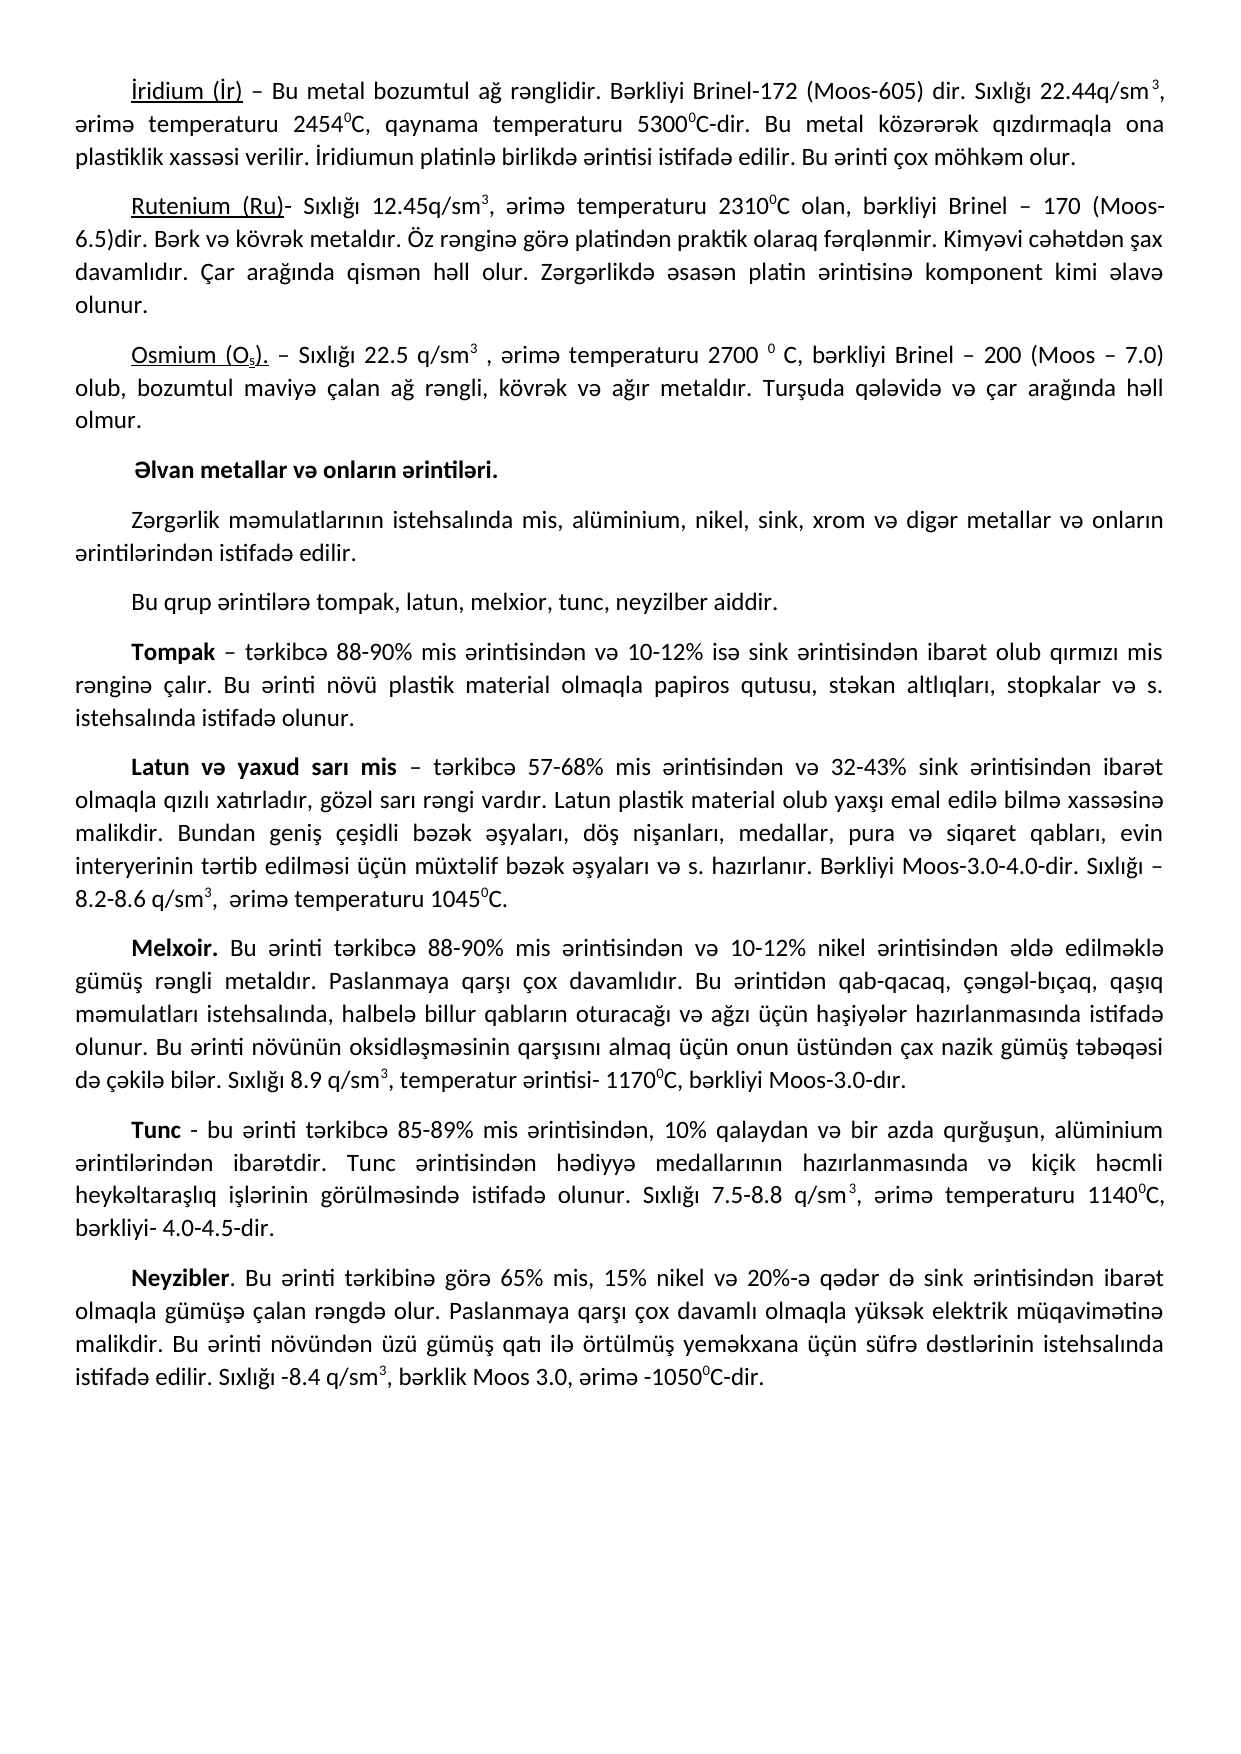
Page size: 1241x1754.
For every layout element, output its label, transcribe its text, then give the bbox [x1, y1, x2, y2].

text Neyzibler. Bu ərinti tərkibinə görə 65% mis, 15% nikel və 20%-ə qədər də sink ərintisindən ibarət olmaqla gümüşə çalan rəngdə olur. Paslanmaya qarşı çox davamlı olmaqla yüksək elektrik müqavimətinə malikdir. Bu ərinti növündən üzü gümüş qatı ilə örtülmüş yeməkxana üçün süfrə dəstlərinin istehsalında istifadə edilir. Sıxlığı -8.4 q/sm3, bərklik Moos 3.0, ərimə -10500C-dir. [75, 1262, 1165, 1391]
text Latun və yaxud sarı mis – tərkibcə 57-68% mis ərintisindən və 32-43% sink ərintisindən ibarət olmaqla qızılı xatırladır, gözəl sarı rəngi vardır. Latun plastik material olub yaxşı emal edilə bilmə xassəsinə malikdir. Bundan geniş çeşidli bəzək əşyaları, döş nişanları, medallar, pura və siqaret qabları, evin interyerinin tərtib edilməsi üçün müxtəlif bəzək əşyaları və s. hazırlanır. Bərkliyi Moos-3.0-4.0-dir. Sıxlığı – 8.2-8.6 q/sm3, ərimə temperaturu 10450C. [75, 751, 1165, 913]
text Bu qrup ərintilərə tompak, latun, melxior, tunc, neyzilber aiddir. [75, 586, 1165, 617]
text Əlvan metallar və onların ərintiləri. [75, 454, 1165, 485]
text Tunc - bu ərinti tərkibcə 85-89% mis ərintisindən, 10% qalaydan və bir azda qurğuşun, alüminium ərintilərindən ibarətdir. Tunc ərintisindən hədiyyə medallarının hazırlanmasında və kiçik həcmli heykəltaraşlıq işlərinin görülməsində istifadə olunur. Sıxlığı 7.5-8.8 q/sm3, ərimə temperaturu 11400C, bərkliyi- 4.0-4.5-dir. [75, 1114, 1165, 1243]
text İridium (İr) – Bu metal bozumtul ağ rənglidir. Bərkliyi Brinel-172 (Moos-605) dir. Sıxlığı 22.44q/sm3, ərimə temperaturu 24540C, qaynama temperaturu 53000C-dir. Bu metal közərərək qızdırmaqla ona plastiklik xassəsi verilir. İridiumun platinlə birlikdə ərintisi istifadə edilir. Bu ərinti çox möhkəm olur. [75, 75, 1165, 171]
text Melxoir. Bu ərinti tərkibcə 88-90% mis ərintisindən və 10-12% nikel ərintisindən əldə edilməklə gümüş rəngli metaldır. Paslanmaya qarşı çox davamlıdır. Bu ərintidən qab-qacaq, çəngəl-bıçaq, qaşıq məmulatları istehsalında, halbelə billur qabların oturacağı və ağzı üçün haşiyələr hazırlanmasında istifadə olunur. Bu ərinti növünün oksidləşməsinin qarşısını almaq üçün onun üstündən çax nazik gümüş təbəqəsi də çəkilə bilər. Sıxlığı 8.9 q/sm3, temperatur ərintisi- 11700C, bərkliyi Moos-3.0-dır. [75, 932, 1165, 1095]
text Rutenium (Ru)- Sıxlığı 12.45q/sm3, ərimə temperaturu 23100C olan, bərkliyi Brinel – 170 (Moos-6.5)dir. Bərk və kövrək metaldır. Öz rənginə görə platindən praktik olaraq fərqlənmir. Kimyəvi cəhətdən şax davamlıdır. Çar arağında qismən həll olur. Zərgərlikdə əsasən platin ərintisinə komponent kimi əlavə olunur. [75, 190, 1165, 320]
text Osmium (Os). – Sıxlığı 22.5 q/sm3 , ərimə temperaturu 2700 0 C, bərkliyi Brinel – 200 (Moos – 7.0) olub, bozumtul maviyə çalan ağ rəngli, kövrək və ağır metaldır. Turşuda qələvidə və çar arağında həll olmur. [75, 339, 1165, 435]
text Zərgərlik məmulatlarının istehsalında mis, alüminium, nikel, sink, xrom və digər metallar və onların ərintilərindən istifadə edilir. [75, 504, 1165, 567]
text Tompak – tərkibcə 88-90% mis ərintisindən və 10-12% isə sink ərintisindən ibarət olub qırmızı mis rənginə çalır. Bu ərinti növü plastik material olmaqla papiros qutusu, stəkan altlıqları, stopkalar və s. istehsalında istifadə olunur. [75, 636, 1165, 732]
